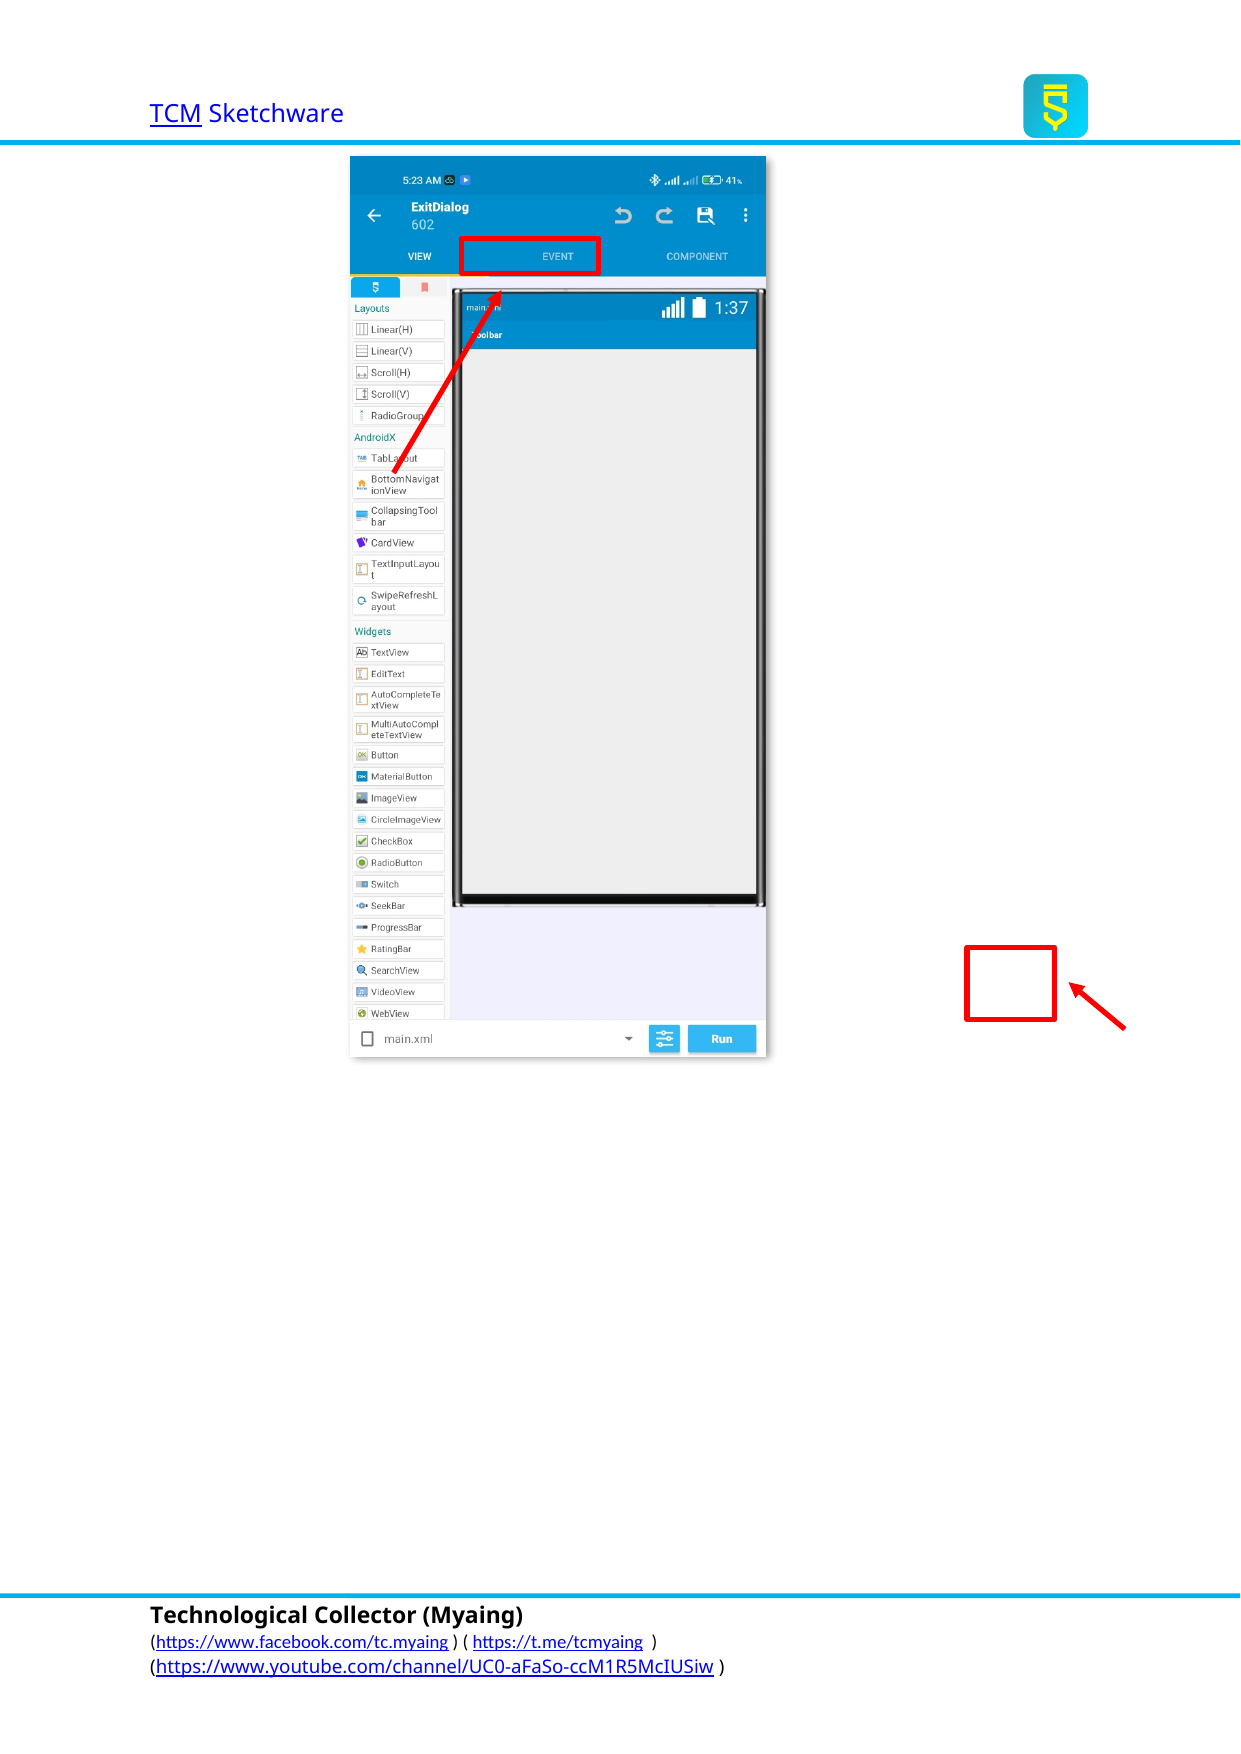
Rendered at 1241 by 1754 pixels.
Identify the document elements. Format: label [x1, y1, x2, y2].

picture [551, 253, 572, 259]
picture [412, 202, 468, 214]
picture [460, 175, 470, 185]
picture [665, 176, 679, 184]
picture [697, 208, 714, 224]
picture [615, 208, 631, 223]
picture [1022, 73, 1088, 139]
picture [409, 253, 431, 260]
picture [445, 175, 453, 185]
picture [543, 253, 550, 259]
picture [701, 253, 721, 259]
picture [702, 176, 714, 185]
picture [368, 211, 380, 221]
picture [656, 208, 672, 223]
picture [678, 253, 697, 259]
picture [350, 274, 766, 1057]
picture [684, 179, 694, 184]
picture [651, 175, 659, 185]
picture [426, 177, 441, 183]
